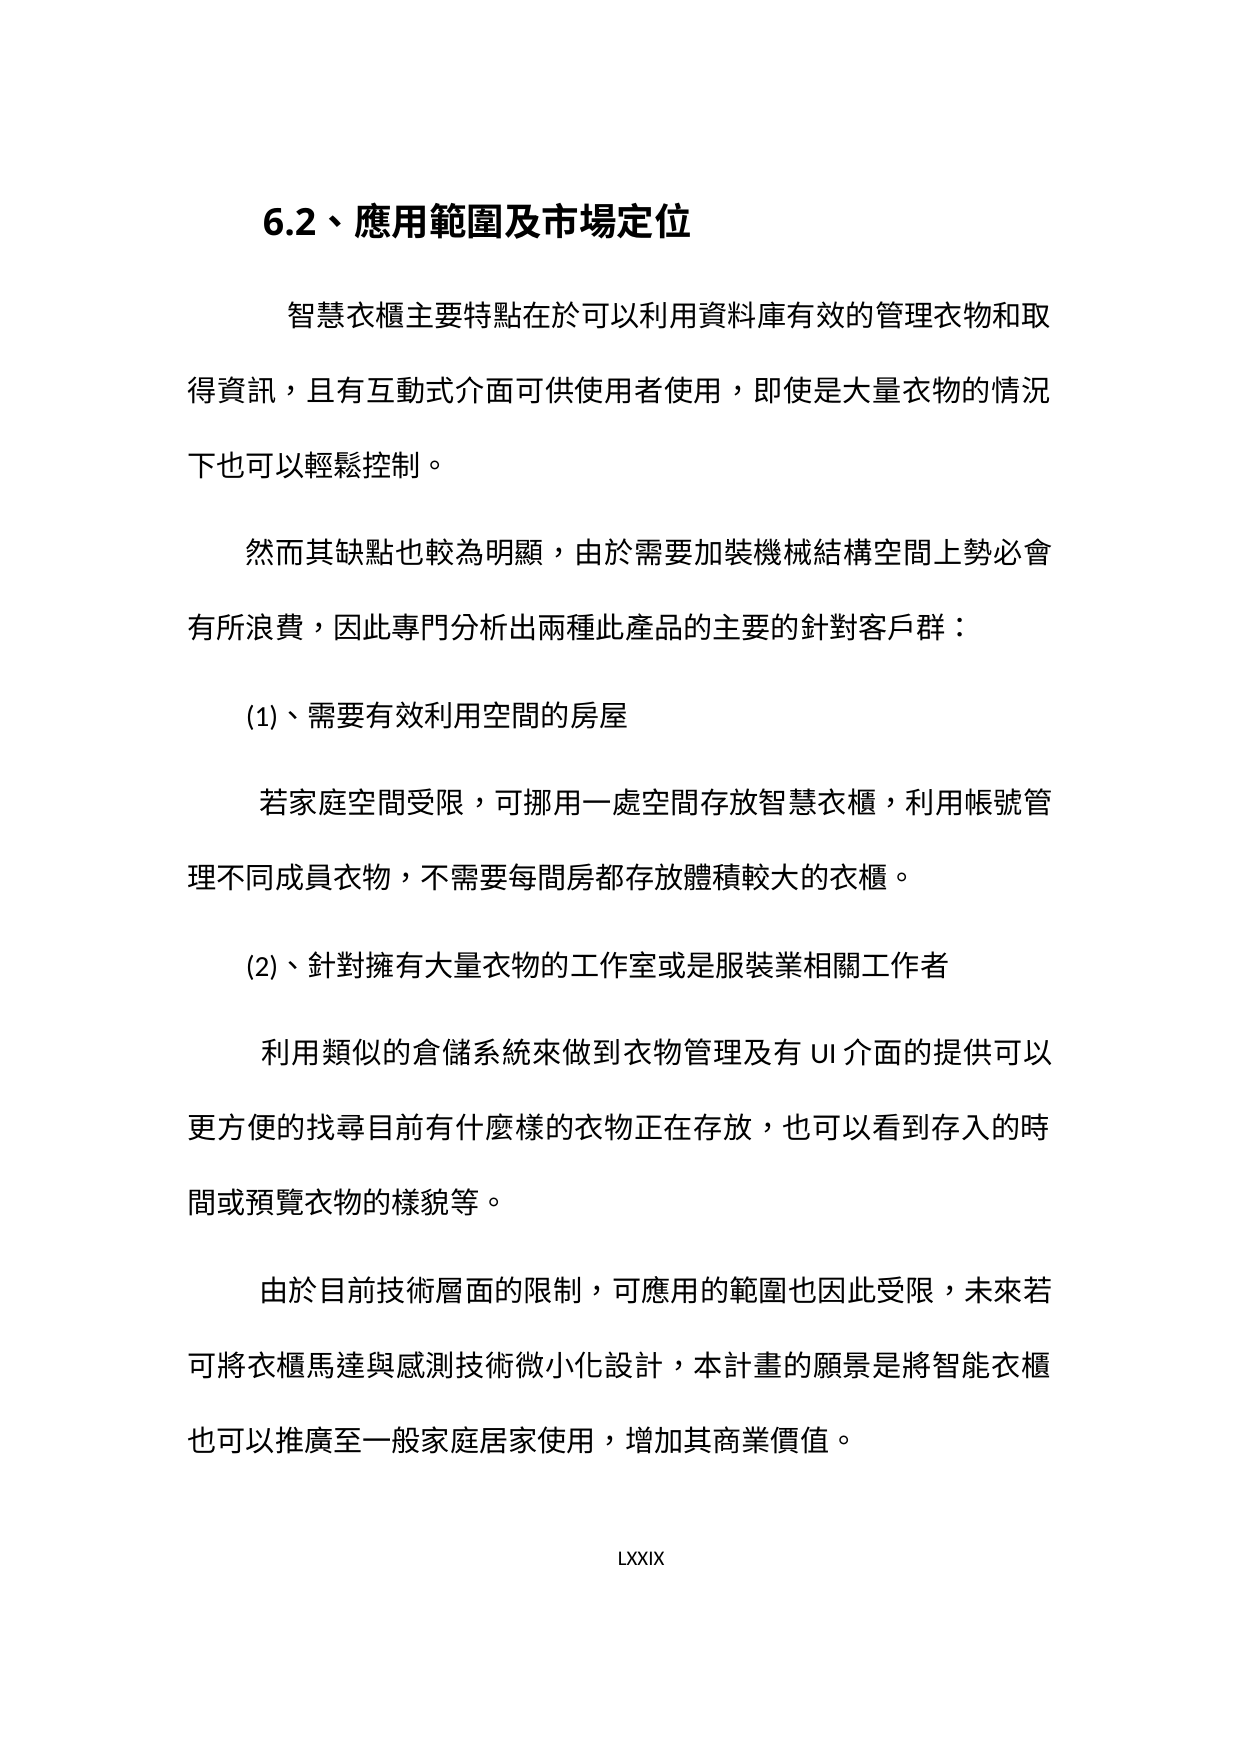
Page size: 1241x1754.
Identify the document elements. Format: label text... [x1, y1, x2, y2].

text 然而其缺點也較為明顯，由於需要加裝機械結構空間上勢必會有所浪費，因此專門分析出兩種此產品的主要的針對客戶群： [187, 513, 1053, 663]
subtitle 6.2、應用範圍及市場定位 [262, 182, 1053, 257]
text 若家庭空間受限，可挪用一處空間存放智慧衣櫃，利用帳號管理不同成員衣物，不需要每間房都存放體積較大的衣櫃。 [187, 763, 1053, 913]
text 利用類似的倉儲系統來做到衣物管理及有UI介面的提供可以更方便的找尋目前有什麼樣的衣物正在存放，也可以看到存入的時間或預覽衣物的樣貌等。 [187, 1013, 1053, 1238]
text (2)、針對擁有大量衣物的工作室或是服裝業相關工作者 [187, 926, 1053, 1001]
text (1)、需要有效利用空間的房屋 [187, 676, 1053, 751]
text 智慧衣櫃主要特點在於可以利用資料庫有效的管理衣物和取得資訊，且有互動式介面可供使用者使用，即使是大量衣物的情況下也可以輕鬆控制。 [187, 276, 1053, 501]
text 由於目前技術層面的限制，可應用的範圍也因此受限，未來若可將衣櫃馬達與感測技術微小化設計，本計畫的願景是將智能衣櫃也可以推廣至一般家庭居家使用，增加其商業價值。 [187, 1251, 1053, 1476]
